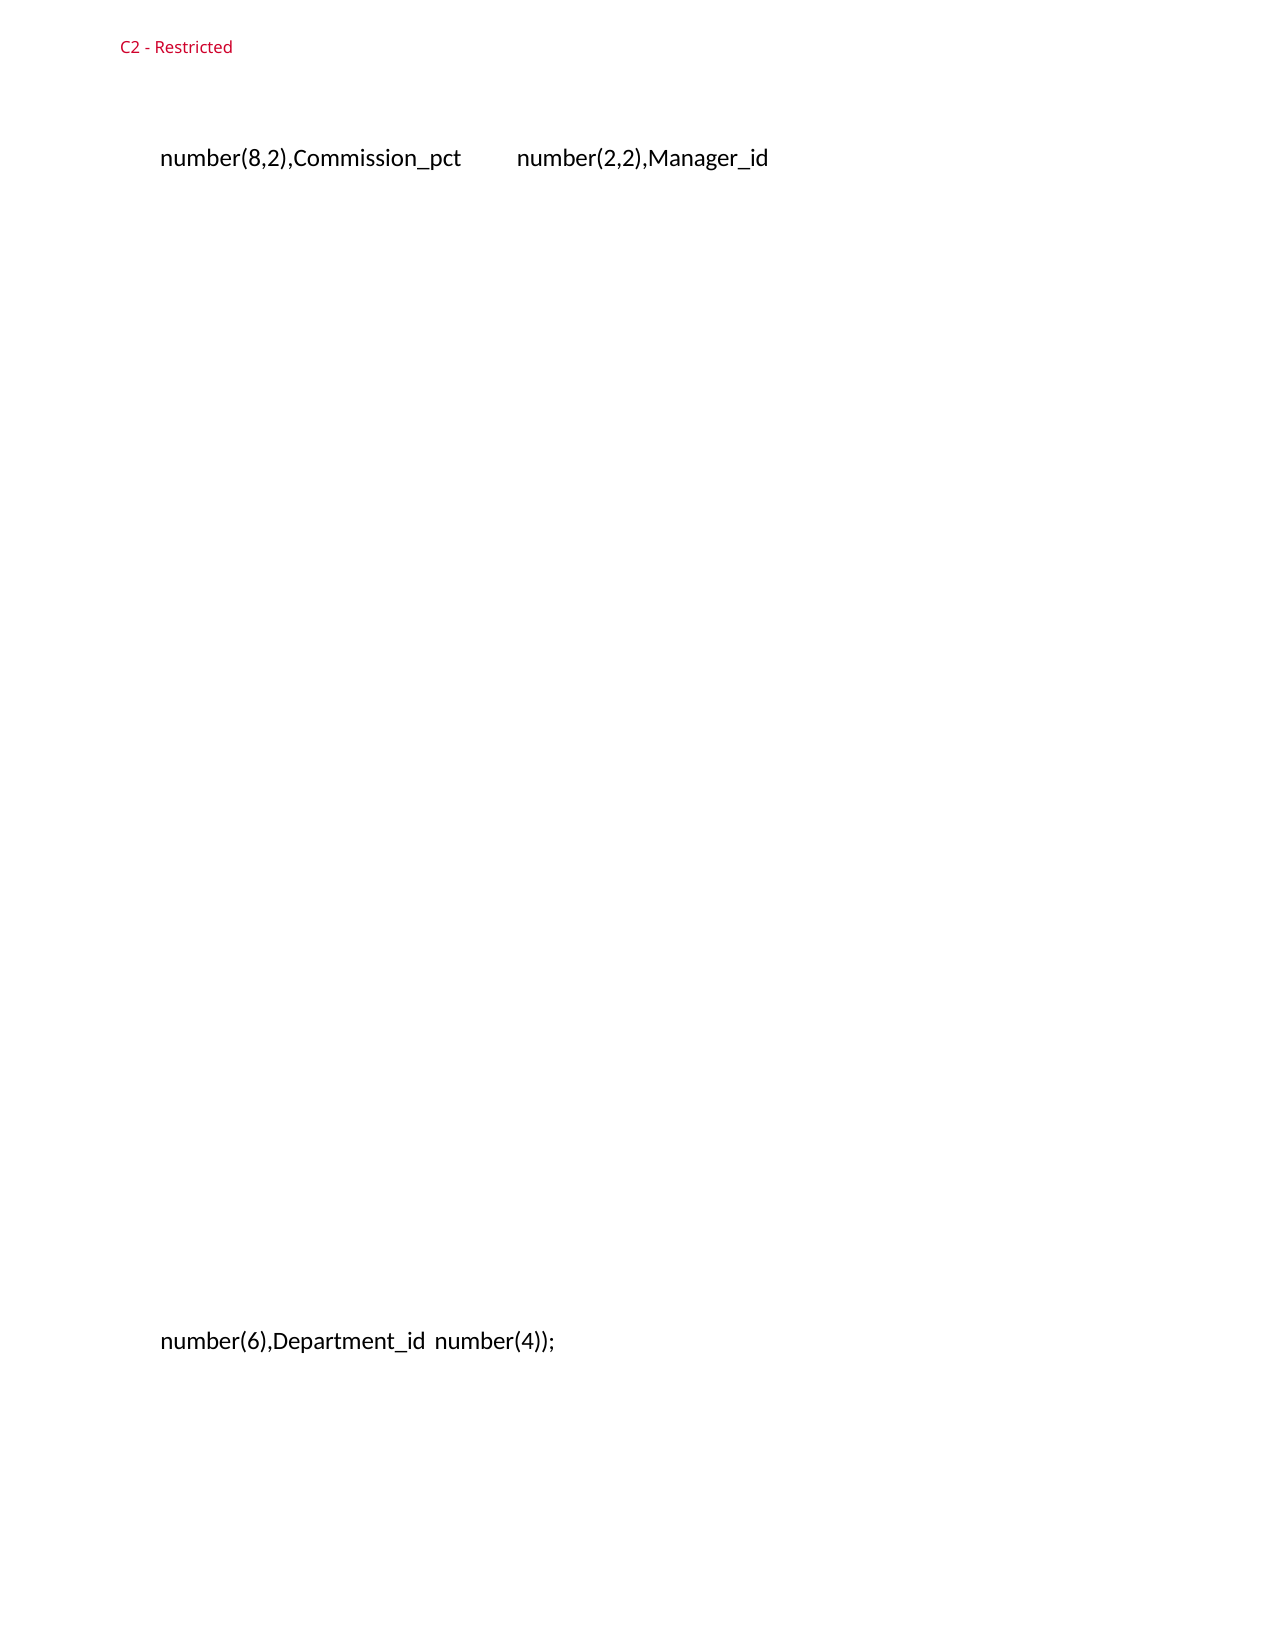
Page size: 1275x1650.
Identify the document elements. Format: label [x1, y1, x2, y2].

text [159, 142, 1013, 172]
